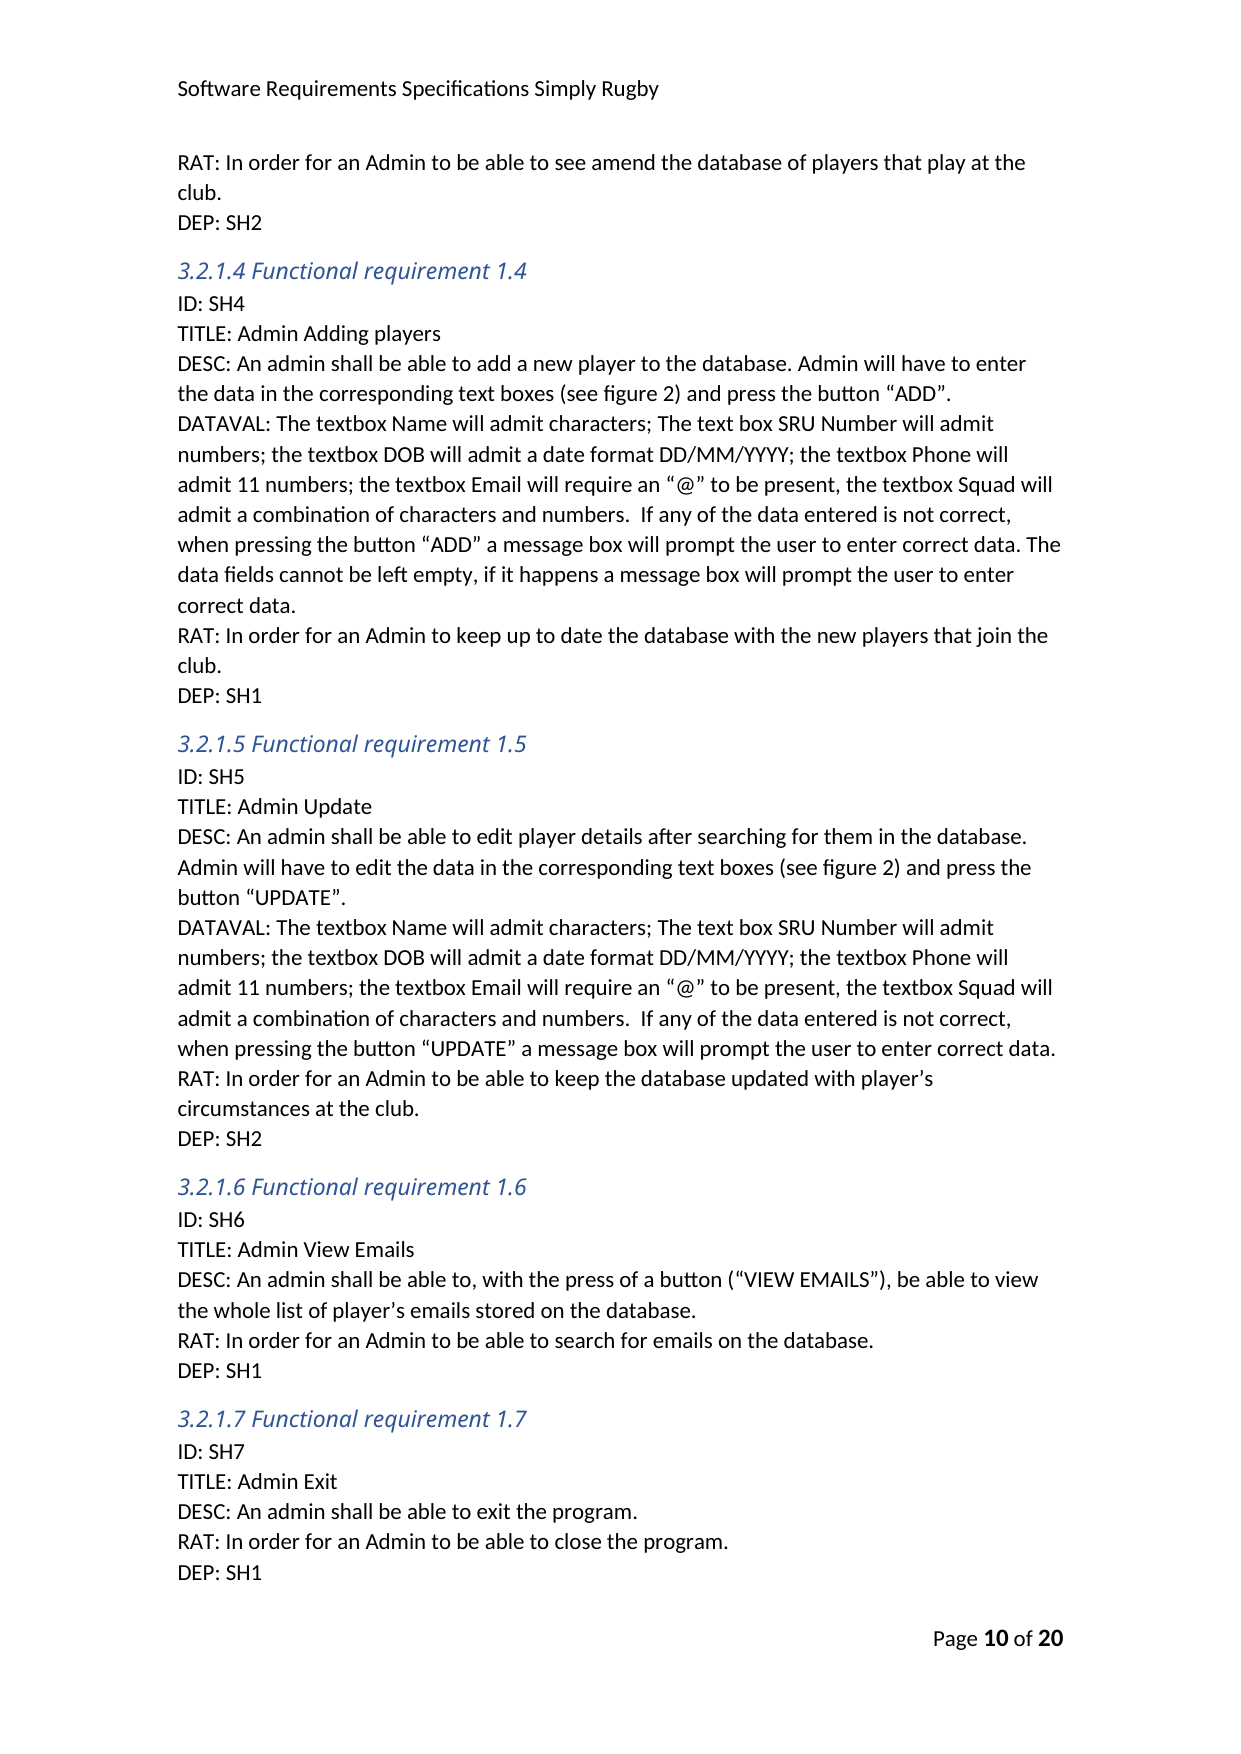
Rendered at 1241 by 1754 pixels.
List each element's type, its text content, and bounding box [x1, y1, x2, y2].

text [177, 148, 1063, 236]
text ID: SH5 TITLE: Admin Update DESC: An admin shall be able to edit player details after searching for them in the database. Admin will have to edit the data in the corresponding text boxes (see figure 2) and press the button “UPDATE”. DATAVAL: The textbox Name will admit characters; The text box SRU Number will admit numbers; the textbox DOB will admit a date format DD/MM/YYYY; the textbox Phone will admit 11 numbers; the textbox Email will require an “@” to be present, the textbox Squad will admit a combination of characters and numbers. If any of the data entered is not correct, when pressing the button “UPDATE” a message box will prompt the user to enter correct data. RAT: In order for an Admin to be able to keep the database updated with player’s circumstances at the club. DEP: SH2 [177, 762, 1063, 1152]
subtitle 3.2.1.5 Functional requirement 1.5 [177, 728, 1063, 759]
subtitle 3.2.1.4 Functional requirement 1.4 [177, 255, 1063, 286]
text ID: SH4 TITLE: Admin Adding players DESC: An admin shall be able to add a new player to the database. Admin will have to enter the data in the corresponding text boxes (see figure 2) and press the button “ADD”. DATAVAL: The textbox Name will admit characters; The text box SRU Number will admit numbers; the textbox DOB will admit a date format DD/MM/YYYY; the textbox Phone will admit 11 numbers; the textbox Email will require an “@” to be present, the textbox Squad will admit a combination of characters and numbers. If any of the data entered is not correct, when pressing the button “ADD” a message box will prompt the user to enter correct data. The data fields cannot be left empty, if it happens a message box will prompt the user to enter correct data. RAT: In order for an Admin to keep up to date the database with the new players that join the club. DEP: SH1 [177, 289, 1063, 709]
text ID: SH6 TITLE: Admin View Emails DESC: An admin shall be able to, with the press of a button (“VIEW EMAILS”), be able to view the whole list of player’s emails stored on the database. RAT: In order for an Admin to be able to search for emails on the database. DEP: SH1 [177, 1205, 1063, 1384]
text ID: SH7 TITLE: Admin Exit DESC: An admin shall be able to exit the program. RAT: In order for an Admin to be able to close the program. DEP: SH1 [177, 1437, 1063, 1586]
subtitle 3.2.1.6 Functional requirement 1.6 [177, 1171, 1063, 1203]
subtitle 3.2.1.7 Functional requirement 1.7 [177, 1403, 1063, 1434]
